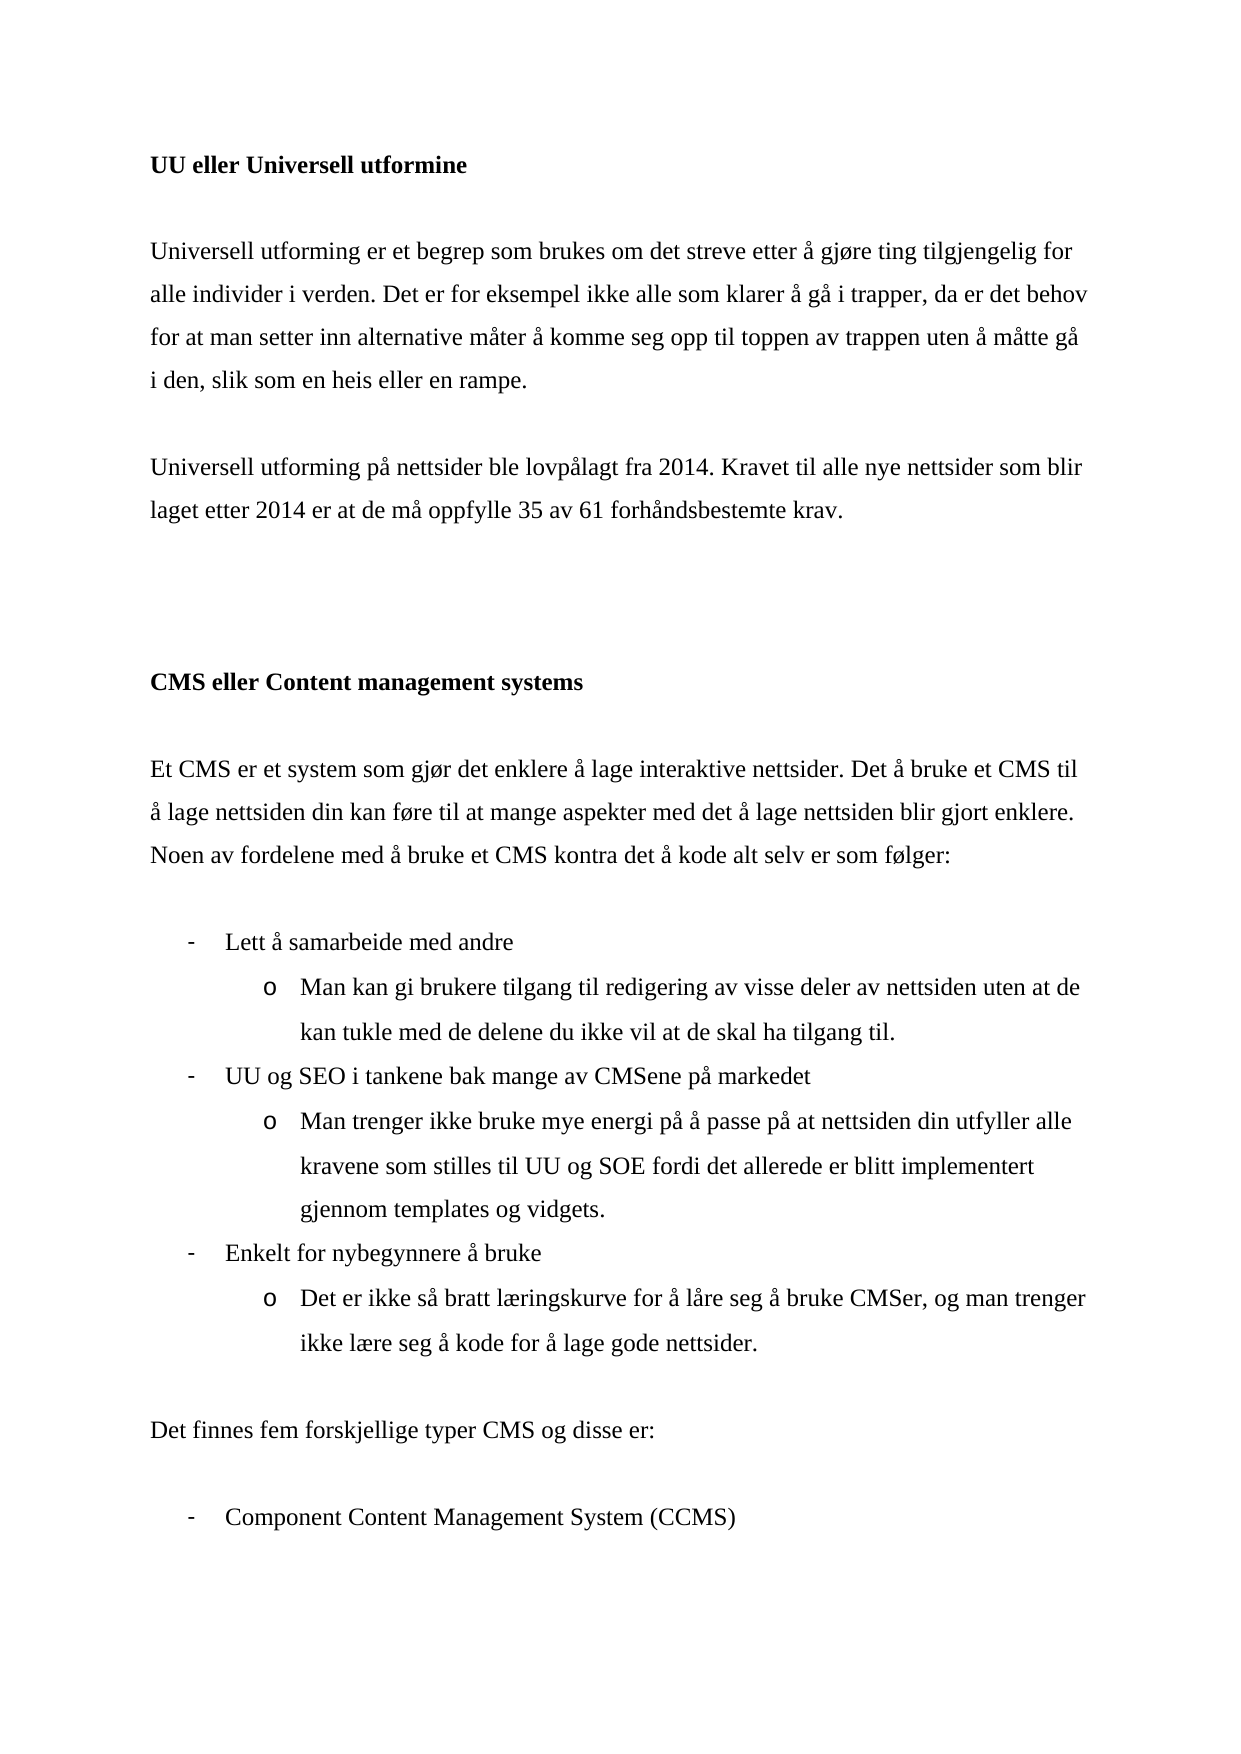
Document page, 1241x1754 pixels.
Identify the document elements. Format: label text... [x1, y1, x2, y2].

text CMS eller Content management systems [150, 667, 1090, 696]
list Component Content Management System (CCMS) [187, 1501, 1090, 1531]
list UU og SEO i tankene bak mange av CMSene på markedet [187, 1060, 1090, 1091]
list Det er ikke så bratt læringskurve for å låre seg å bruke CMSer, og man trenger ikke lære seg å kode for å lage gode nettsider. [262, 1283, 1090, 1357]
text Et CMS er et system som gjør det enklere å lage interaktive nettsider. Det å bruke et CMS til å lage nettsiden din kan føre til at mange aspekter med det å lage nettsiden blir gjort enklere. Noen av fordelene med å bruke et CMS kontra det å kode alt selv er som følger: [150, 754, 1090, 869]
list Man trenger ikke bruke mye energi på å passe på at nettsiden din utfyller alle kravene som stilles til UU og SOE fordi det allerede er blitt implementert gjennom templates og vidgets. [262, 1106, 1090, 1223]
text Universell utforming på nettsider ble lovpålagt fra 2014. Kravet til alle nye nettsider som blir laget etter 2014 er at de må oppfylle 35 av 61 forhåndsbestemte krav. [150, 452, 1090, 524]
text Det finnes fem forskjellige typer CMS og disse er: [150, 1415, 1090, 1443]
text Universell utforming er et begrep som brukes om det streve etter å gjøre ting tilgjengelig for alle individer i verden. Det er for eksempel ikke alle som klarer å gå i trapper, da er det behov for at man setter inn alternative måter å komme seg opp til toppen av trappen uten å måtte gå i den, slik som en heis eller en rampe. [150, 236, 1090, 394]
text UU eller Universell utformine [150, 150, 1090, 179]
list Lett å samarbeide med andre [187, 926, 1090, 957]
list Enkelt for nybegynnere å bruke [187, 1237, 1090, 1268]
list Man kan gi brukere tilgang til redigering av visse deler av nettsiden uten at de kan tukle med de delene du ikke vil at de skal ha tilgang til. [262, 972, 1090, 1046]
